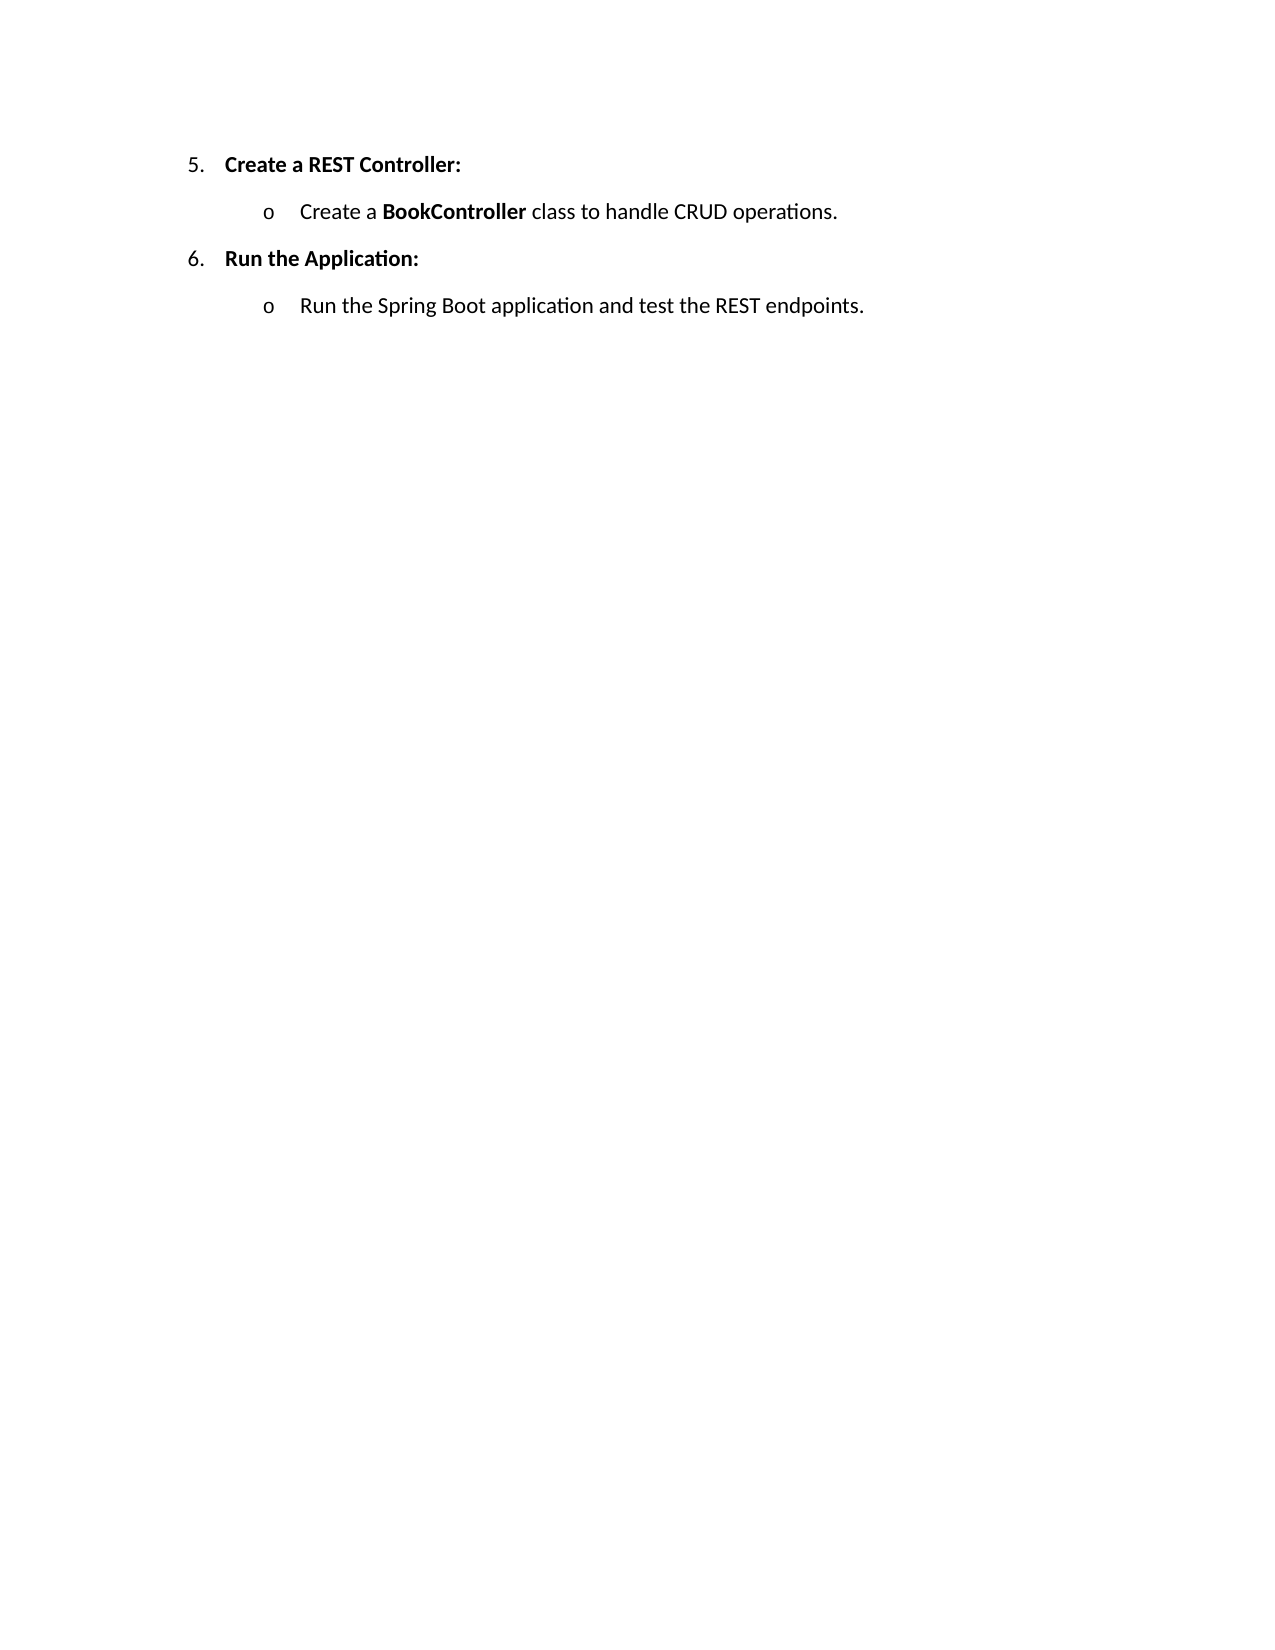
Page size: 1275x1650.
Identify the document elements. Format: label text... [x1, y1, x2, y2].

list Run the Spring Boot application and test the REST endpoints. [262, 291, 1125, 320]
list Create a REST Controller: [187, 150, 1125, 178]
list Run the Application: [187, 244, 1125, 272]
list Create a BookController class to handle CRUD operations. [262, 197, 1125, 225]
